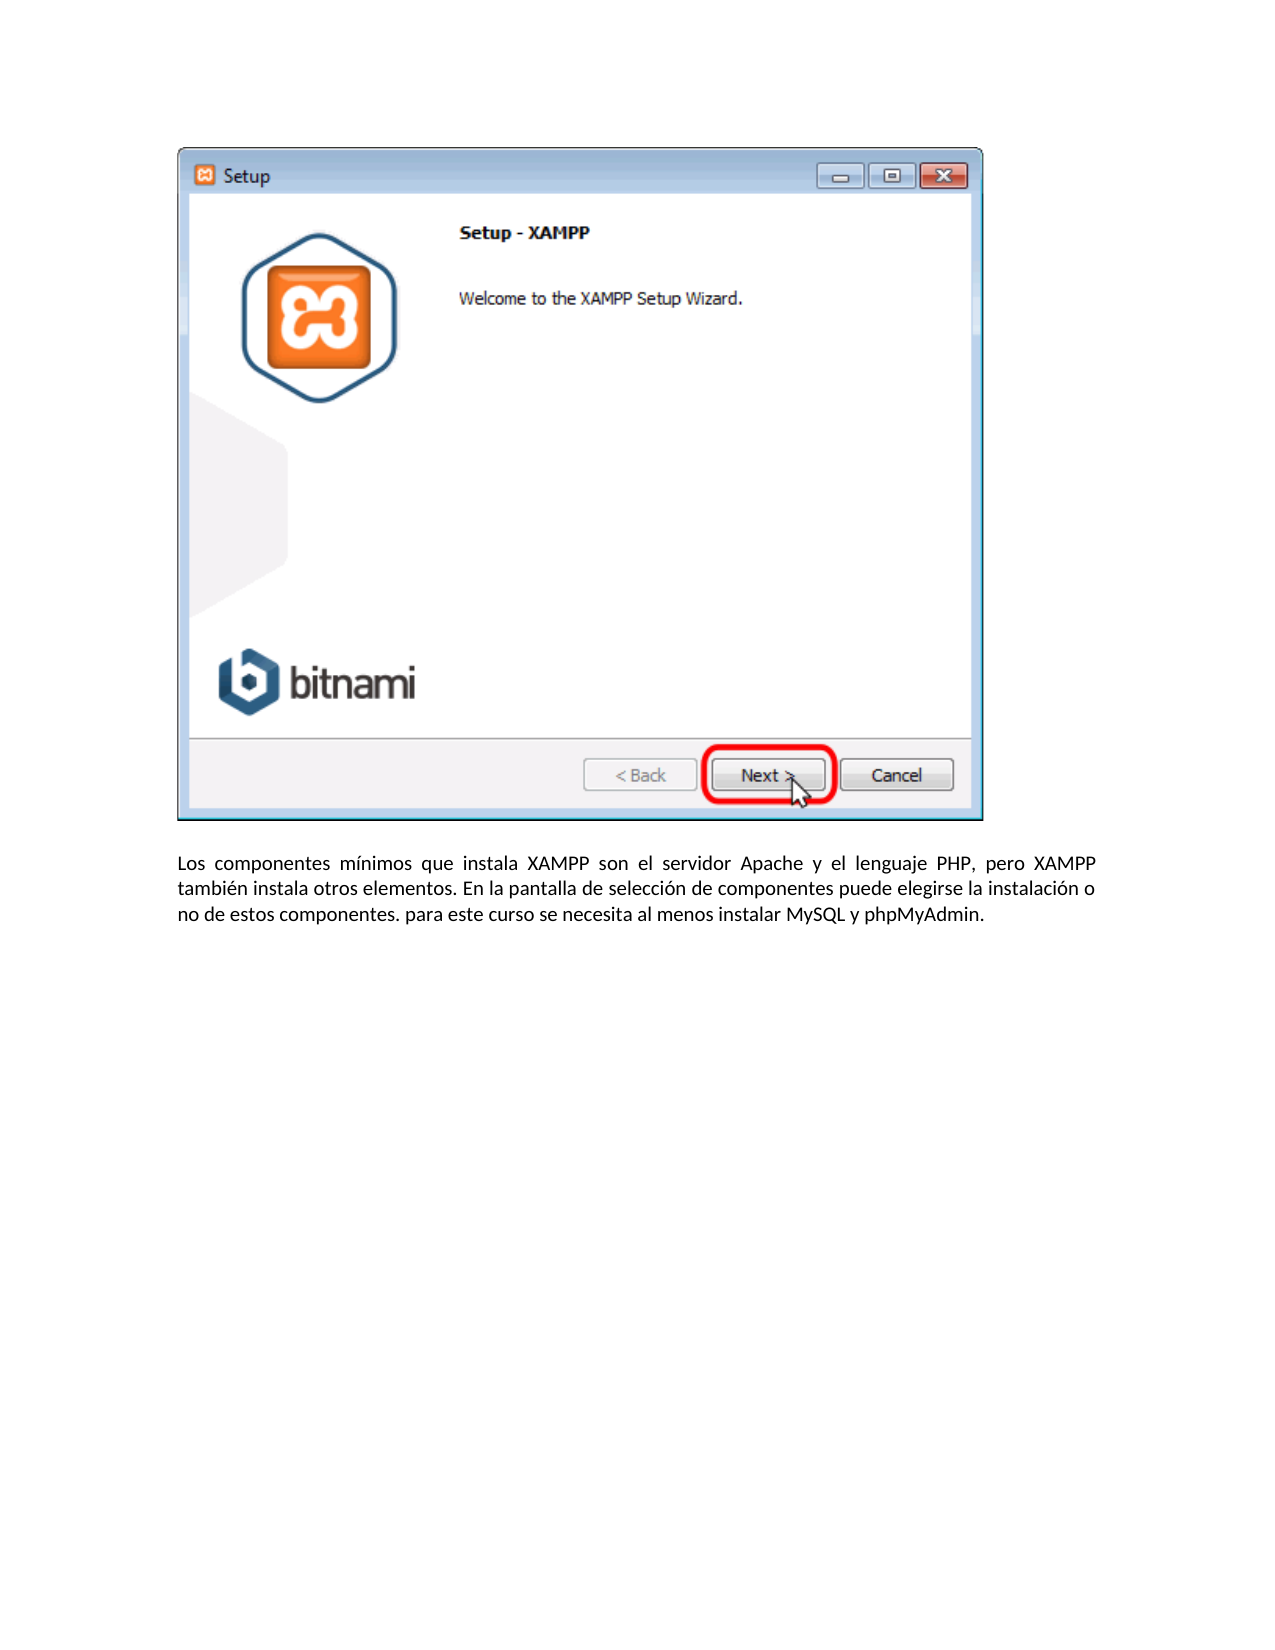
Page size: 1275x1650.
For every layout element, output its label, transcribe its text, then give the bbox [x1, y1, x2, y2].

text Los componentes mínimos que instala XAMPP son el servidor Apache y el lenguaje PHP, pero XAMPP también instala otros elementos. En la pantalla de selección de componentes puede elegirse la instalación o no de estos componentes. para este curso se necesita al menos instalar MySQL y phpMyAdmin. [177, 850, 1098, 926]
picture [177, 147, 984, 821]
